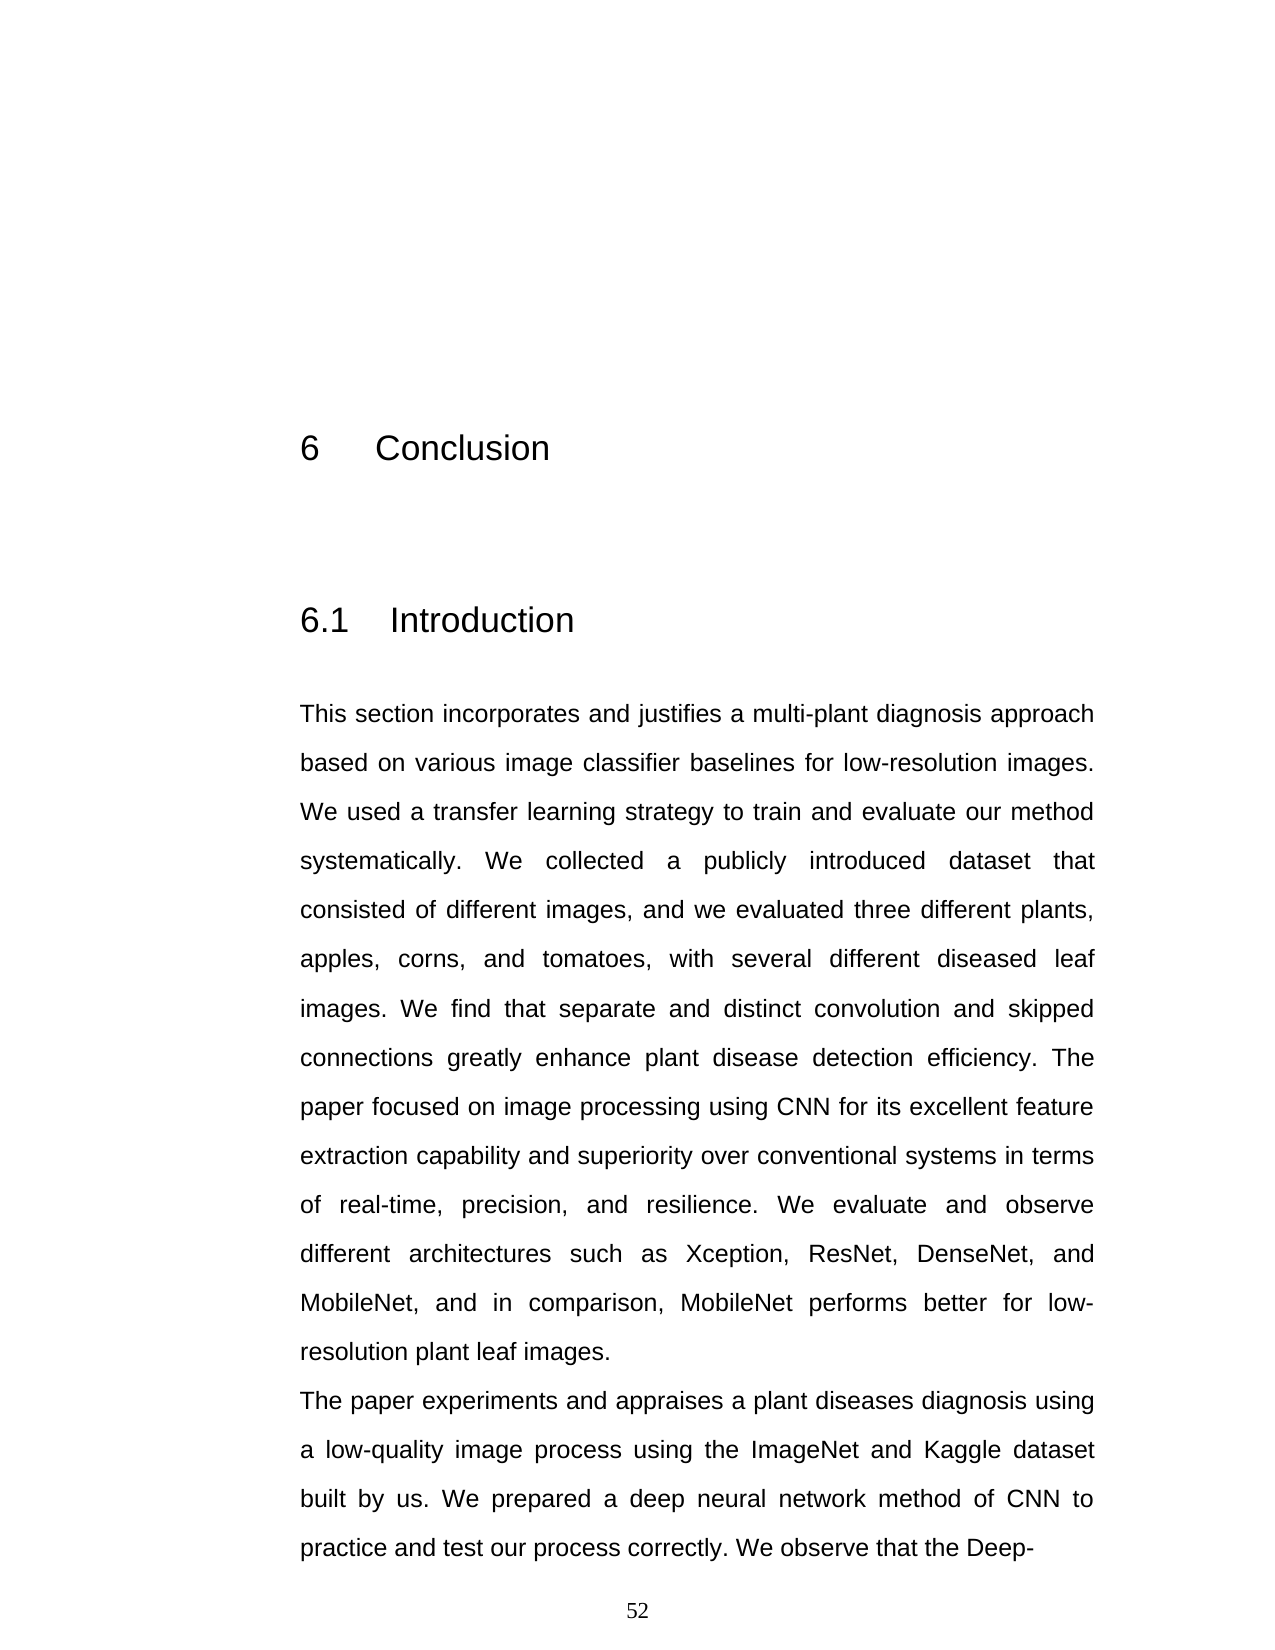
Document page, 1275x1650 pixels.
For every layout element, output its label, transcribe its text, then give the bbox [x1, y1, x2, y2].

text The paper experiments and appraises a plant diseases diagnosis using a low-quality image process using the ImageNet and Kaggle dataset built by us. We prepared a deep neural network method of CNN to practice and test our process correctly. We observe that the Deep- [299, 1386, 1096, 1562]
text 6.1 Introduction [300, 599, 1125, 639]
text 6 Conclusion [300, 428, 1125, 468]
text This section incorporates and justifies a multi-plant diagnosis approach based on various image classifier baselines for low-resolution images. We used a transfer learning strategy to train and evaluate our method systematically. We collected a publicly introduced dataset that consisted of different images, and we evaluated three different plants, apples, corns, and tomatoes, with several different diseased leaf images. We find that separate and distinct convolution and skipped connections greatly enhance plant disease detection efficiency. The paper focused on image processing using CNN for its excellent feature extraction capability and superiority over conventional systems in terms of real-time, precision, and resilience. We evaluate and observe different architectures such as Xception, ResNet, DenseNet, and MobileNet, and in comparison, MobileNet performs better for low-resolution plant leaf images. [299, 699, 1096, 1366]
